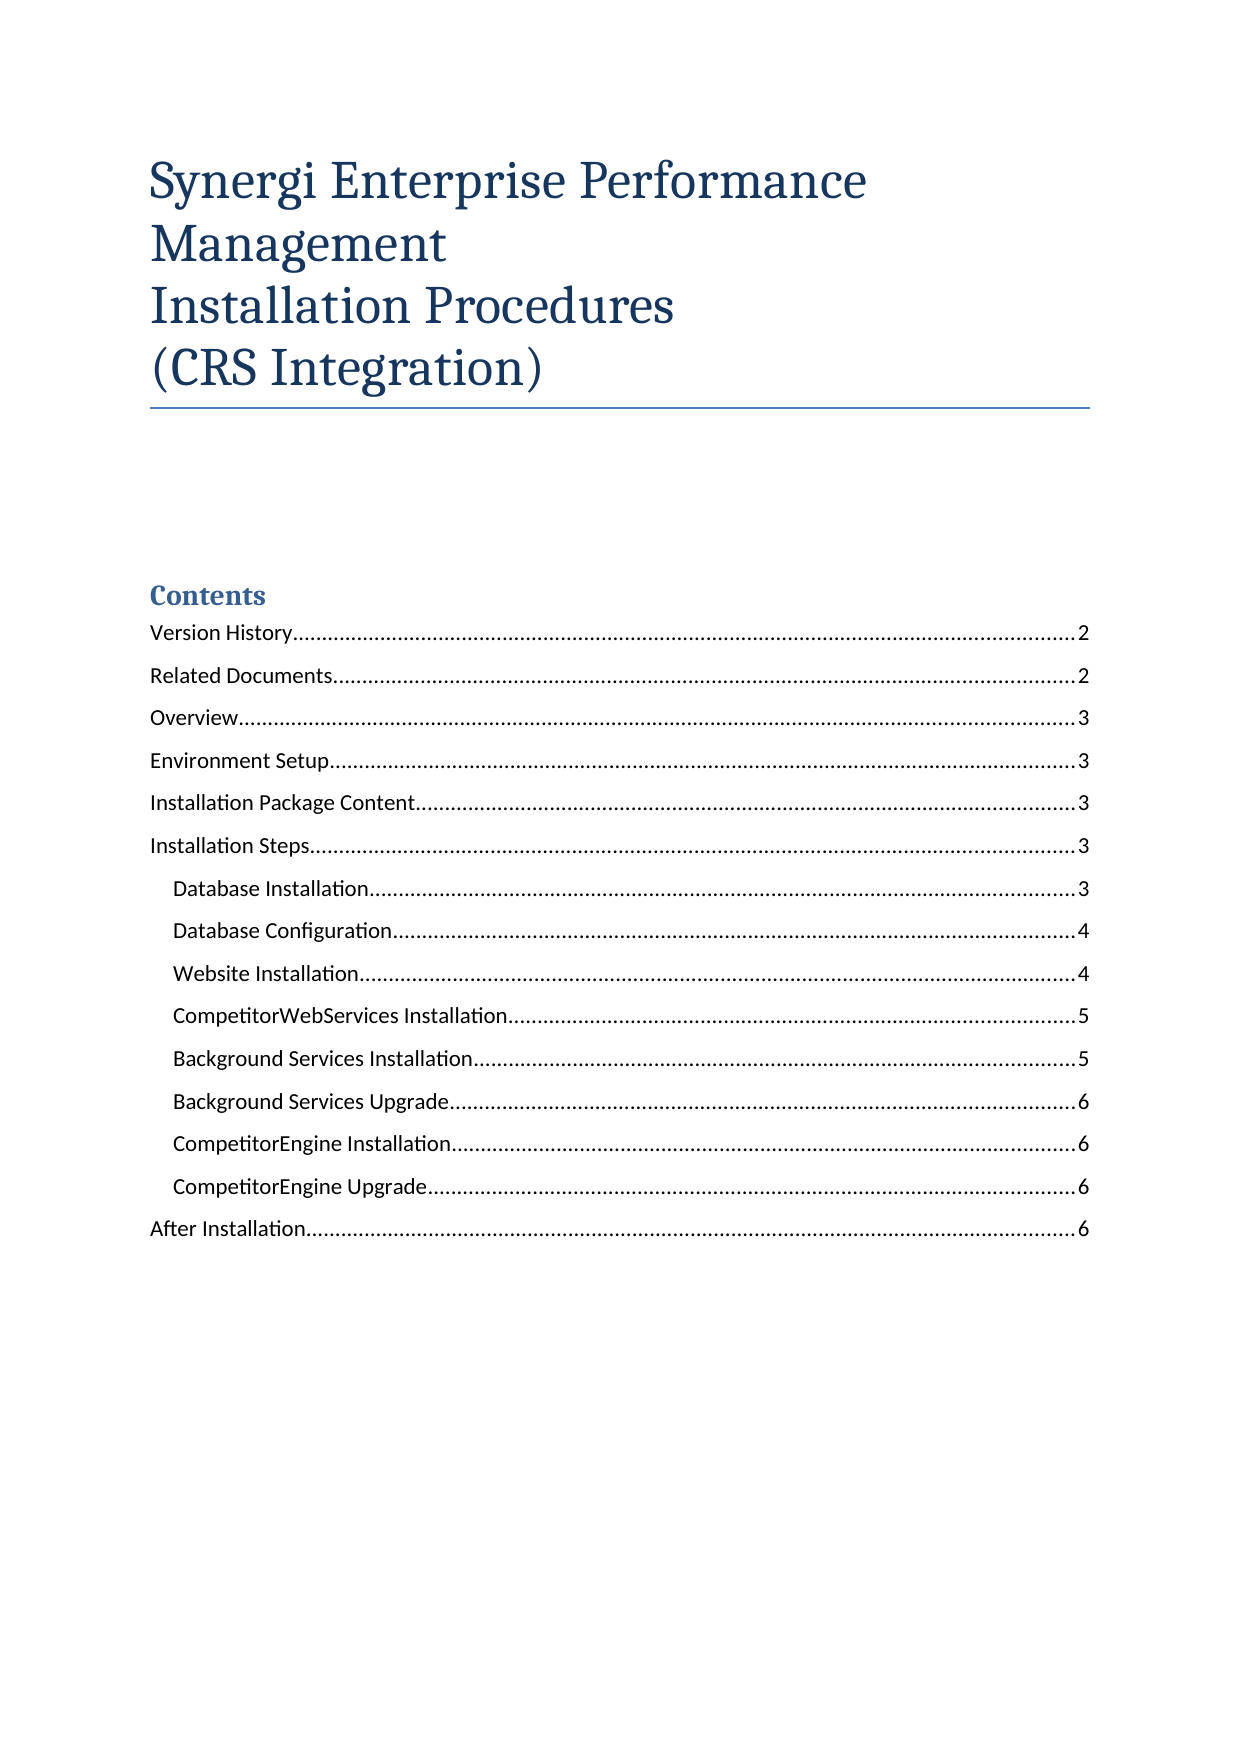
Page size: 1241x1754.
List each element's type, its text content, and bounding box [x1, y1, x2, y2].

title Synergi Enterprise Performance Management [150, 150, 1090, 274]
title (CRS Integration) [150, 337, 1090, 407]
title Installation Procedures [150, 274, 1090, 337]
